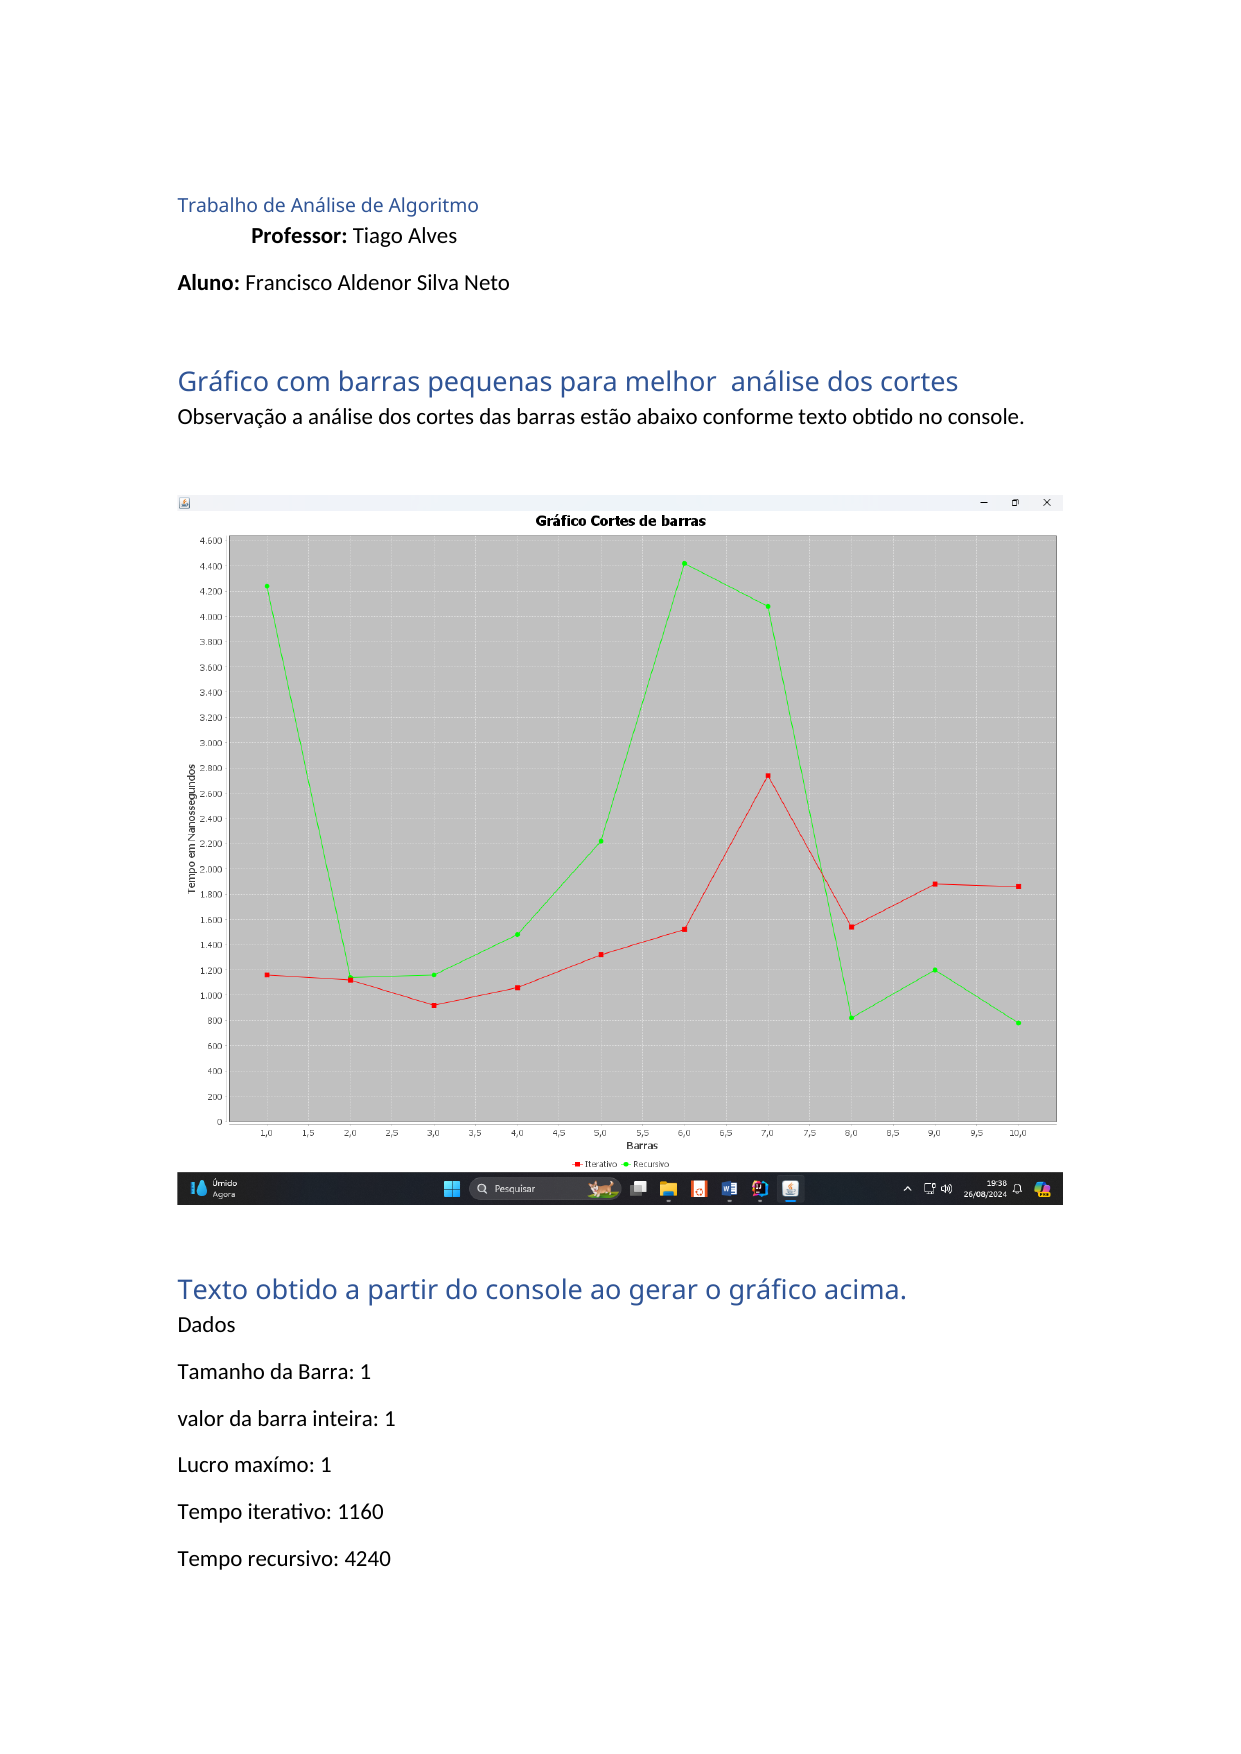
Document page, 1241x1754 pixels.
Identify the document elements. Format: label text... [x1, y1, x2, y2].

subtitle Texto obtido a partir do console ao gerar o gráfico acima. [177, 1270, 1063, 1307]
picture [177, 495, 1063, 1205]
text Lucro maxímo: 1 [177, 1451, 1063, 1478]
text Professor: Tiago Alves [251, 222, 1063, 249]
text Tamanho da Barra: 1 [177, 1357, 1063, 1385]
text Observação a análise dos cortes das barras estão abaixo conforme texto obtido no console. [177, 402, 1063, 430]
text Tempo recursivo: 4240 [177, 1544, 1063, 1572]
text valor da barra inteira: 1 [177, 1404, 1063, 1432]
text Aluno: Francisco Aldenor Silva Neto [177, 268, 1063, 296]
subtitle Trabalho de Análise de Algoritmo [177, 173, 1063, 218]
subtitle Gráfico com barras pequenas para melhor análise dos cortes [177, 362, 1063, 399]
text Dados [177, 1310, 1063, 1338]
text Tempo iterativo: 1160 [177, 1497, 1063, 1525]
